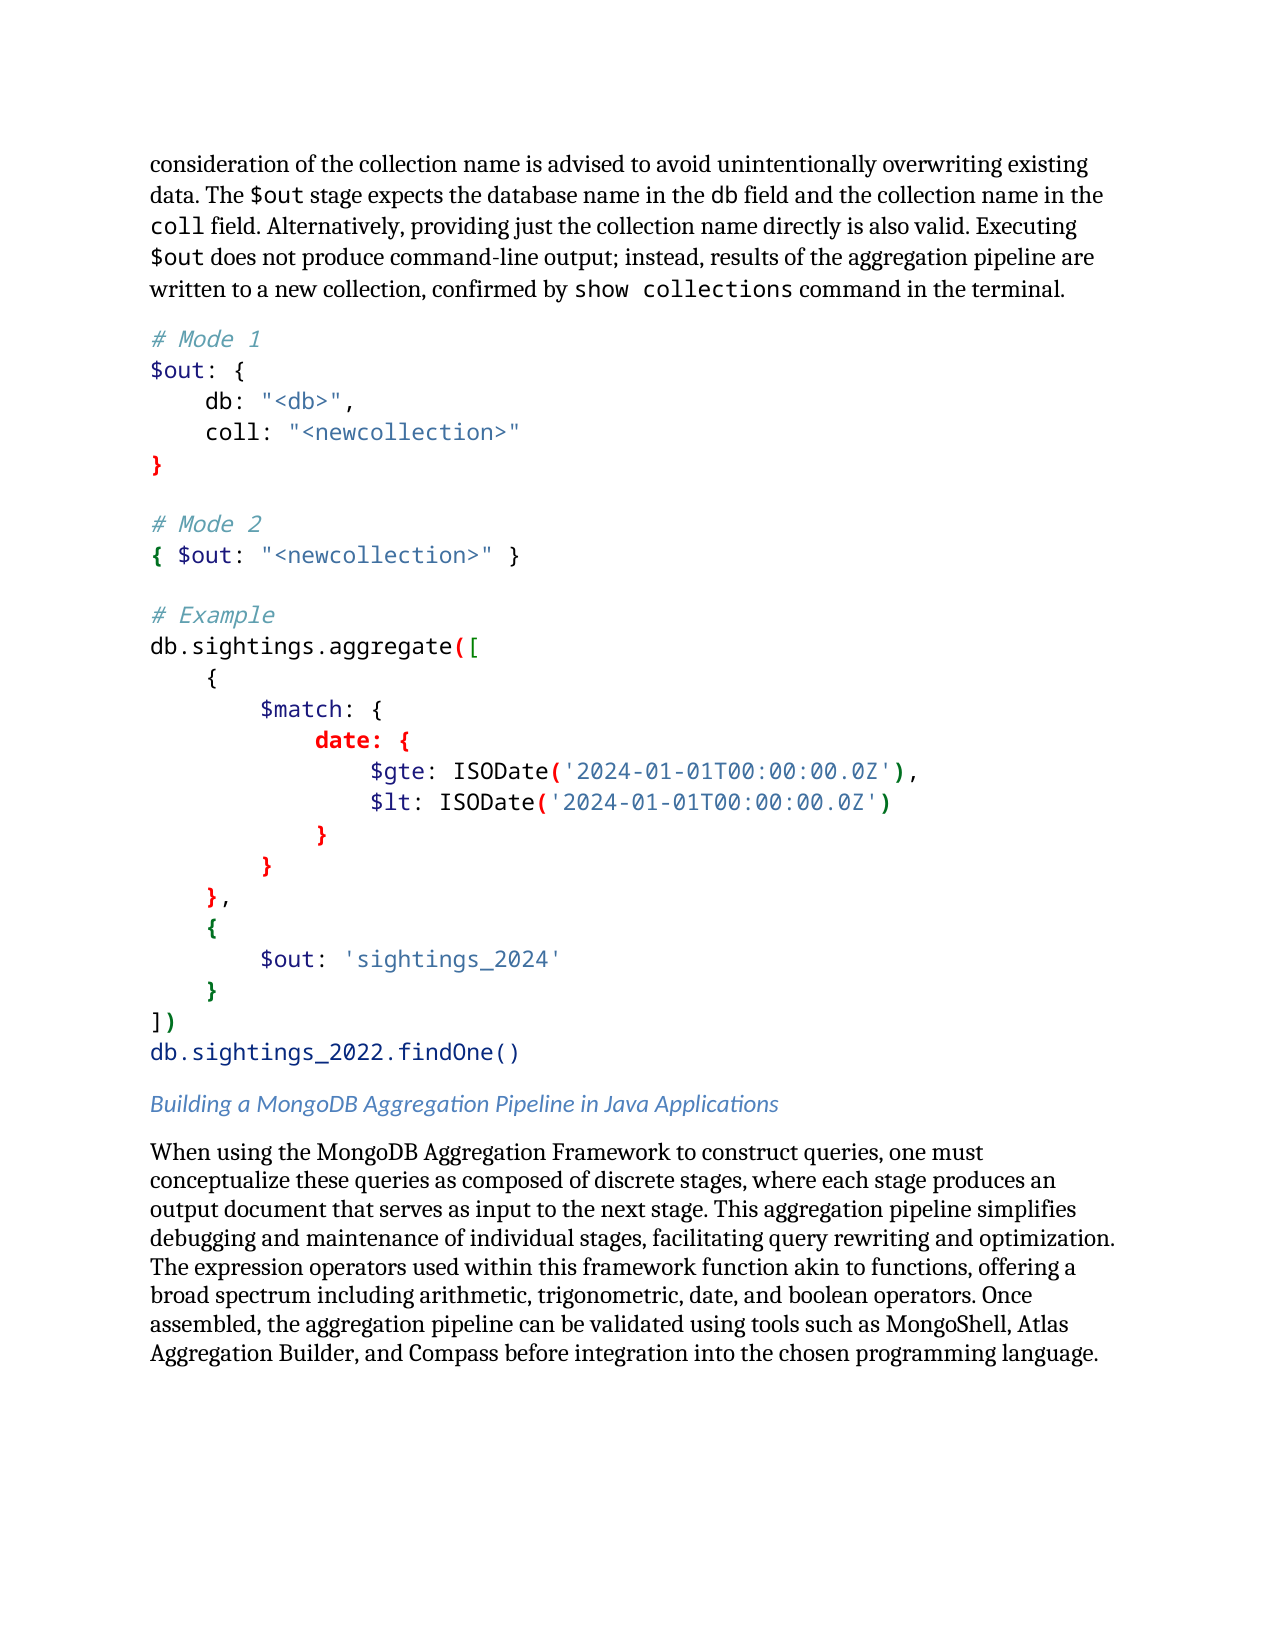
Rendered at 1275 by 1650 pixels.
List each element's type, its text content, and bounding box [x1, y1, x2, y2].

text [150, 150, 1125, 304]
subtitle Building a MongoDB Aggregation Pipeline in Java Applications [150, 1088, 1125, 1119]
text When using the MongoDB Aggregation Framework to construct queries, one must conceptualize these queries as composed of discrete stages, where each stage produces an output document that serves as input to the next stage. This aggregation pipeline simplifies debugging and maintenance of individual stages, facilitating query rewriting and optimization. The expression operators used within this framework function akin to functions, offering a broad spectrum including arithmetic, trigonometric, date, and boolean operators. Once assembled, the aggregation pipeline can be validated using tools such as MongoShell, Atlas Aggregation Builder, and Compass before integration into the chosen programming language. [150, 1138, 1125, 1368]
text # Mode 1 $out: { db: "<db>", coll: "<newcollection>" } # Mode 2 { $out: "<newcollection>" } # Example db.sightings.aggregate([ { $match: { date: { $gte: ISODate('2024-01-01T00:00:00.0Z'), $lt: ISODate('2024-01-01T00:00:00.0Z') } } }, { $out: 'sightings_2024' } ]) db.sightings_2022.findOne() [150, 322, 1125, 1067]
